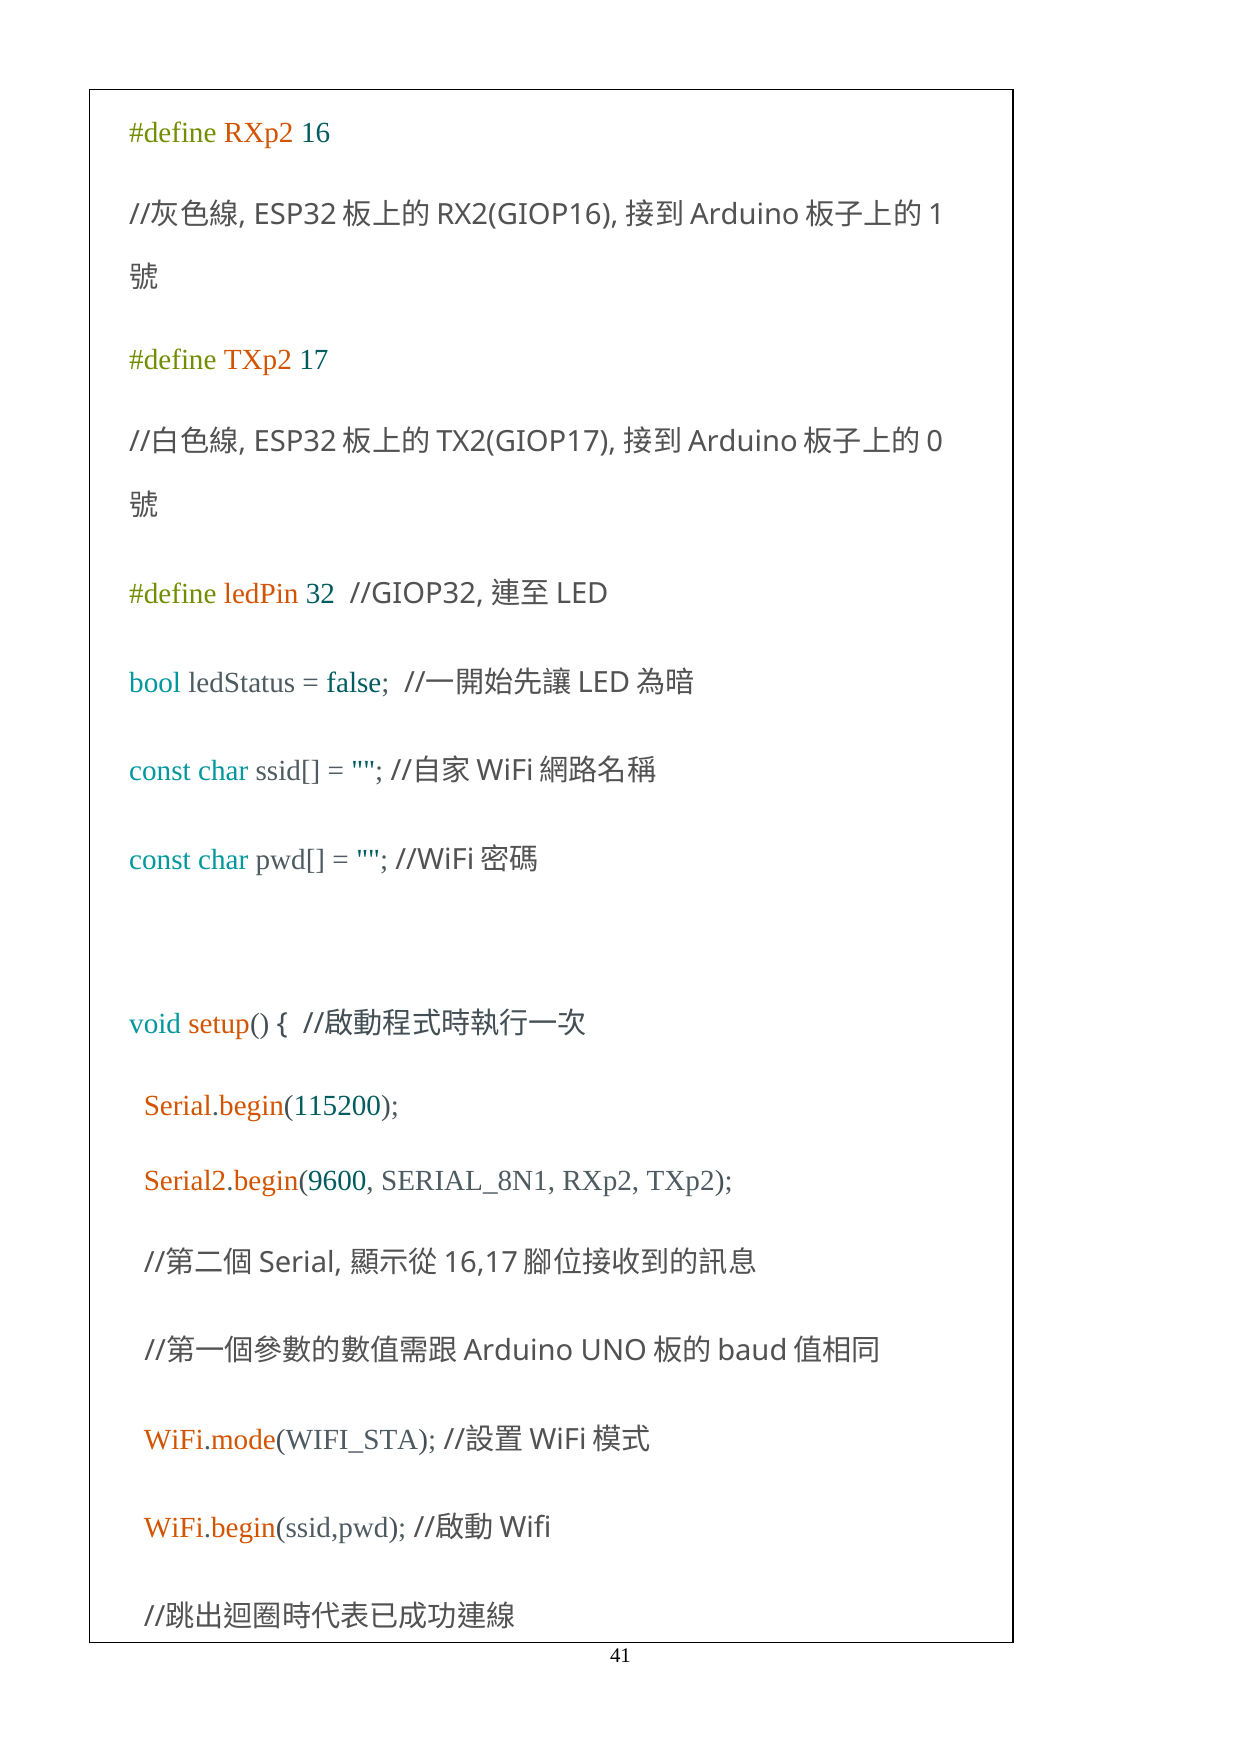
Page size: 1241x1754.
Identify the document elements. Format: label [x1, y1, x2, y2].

table_cell [90, 90, 1012, 1642]
